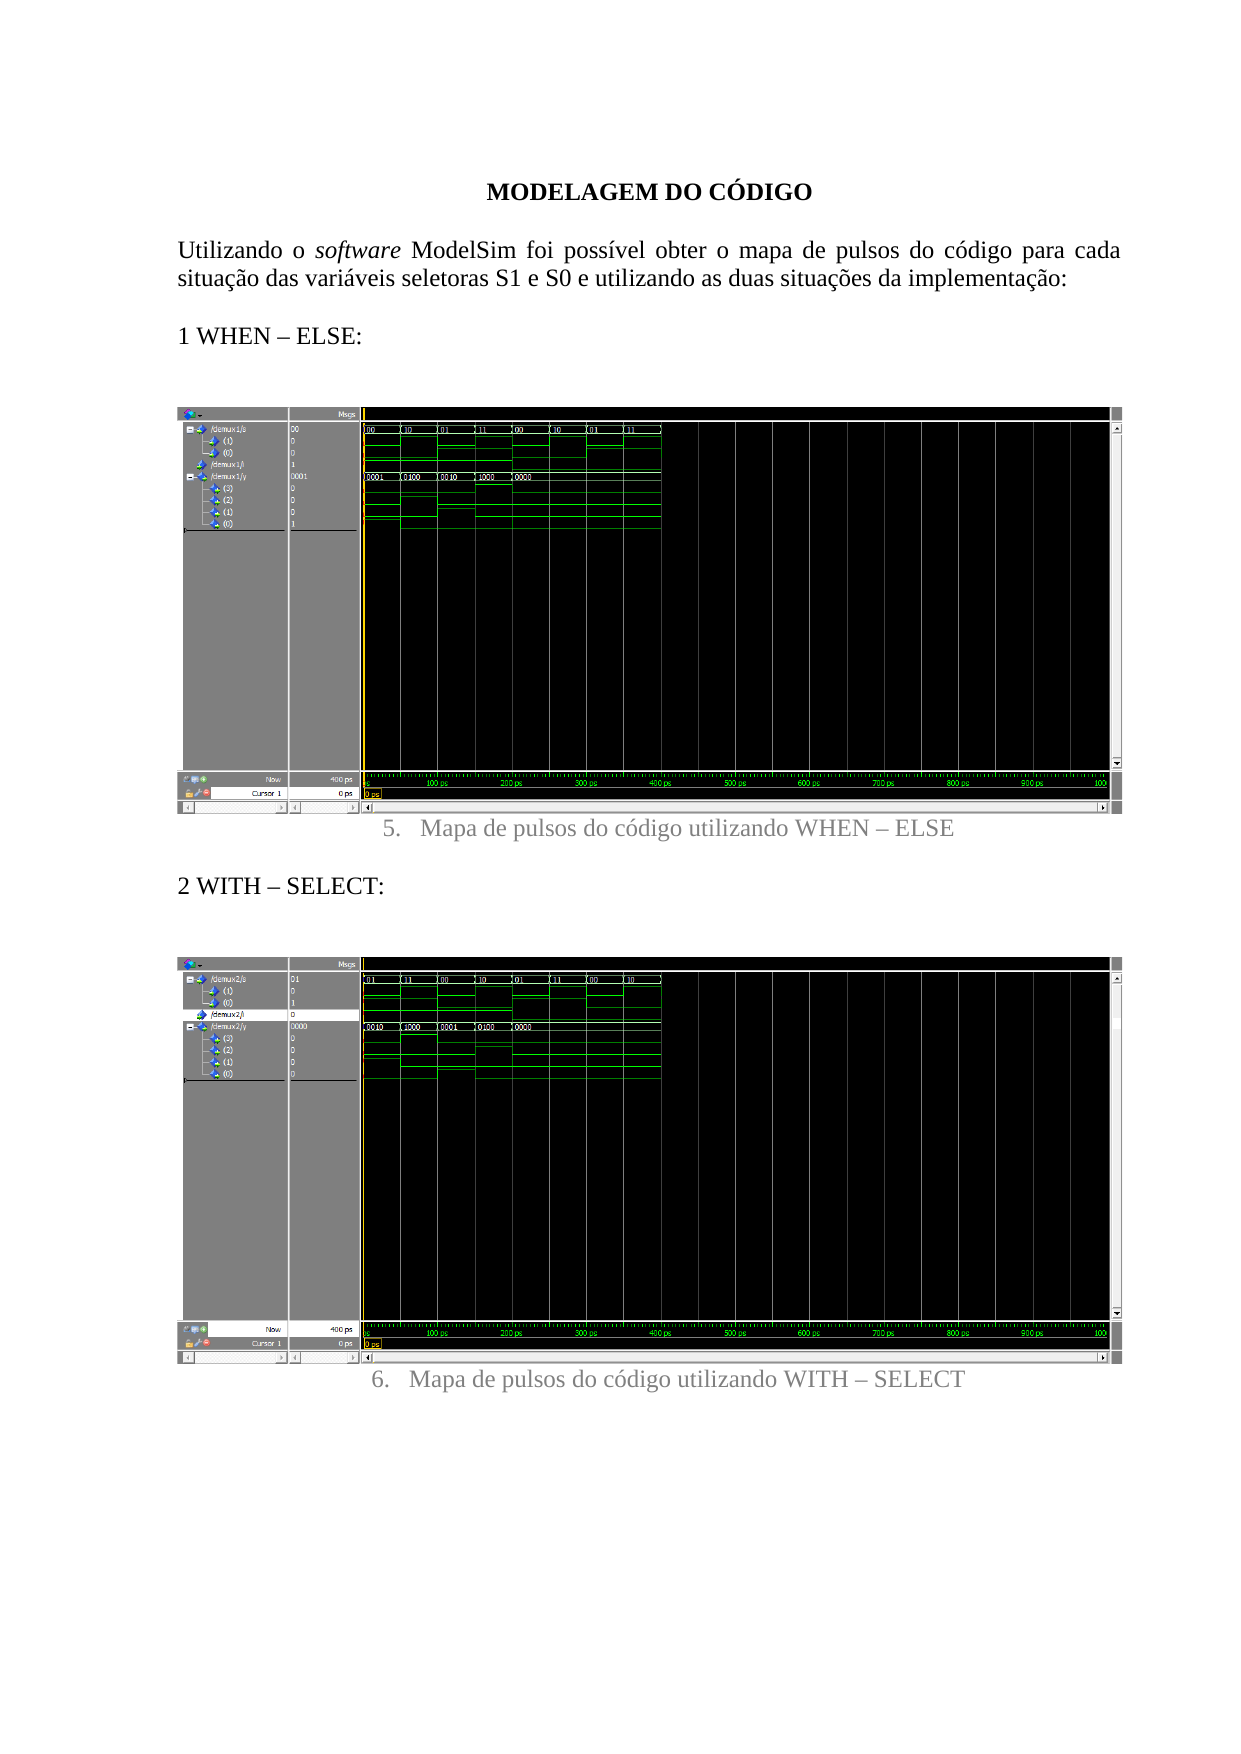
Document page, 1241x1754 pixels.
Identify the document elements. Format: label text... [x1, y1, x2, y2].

text 1 WHEN – ELSE: [177, 321, 1122, 350]
picture [177, 957, 1123, 1364]
text 2 WITH – SELECT: [177, 871, 1122, 900]
list Mapa de pulsos do código utilizando WITH – SELECT [215, 1364, 1122, 1392]
list Mapa de pulsos do código utilizando WHEN – ELSE [215, 814, 1122, 842]
picture [177, 407, 1123, 814]
text MODELAGEM DO CÓDIGO [177, 177, 1122, 206]
text Utilizando o software ModelSim foi possível obter o mapa de pulsos do código para cada situação das variáveis seletoras S1 e S0 e utilizando as duas situações da implementação: [177, 235, 1122, 292]
